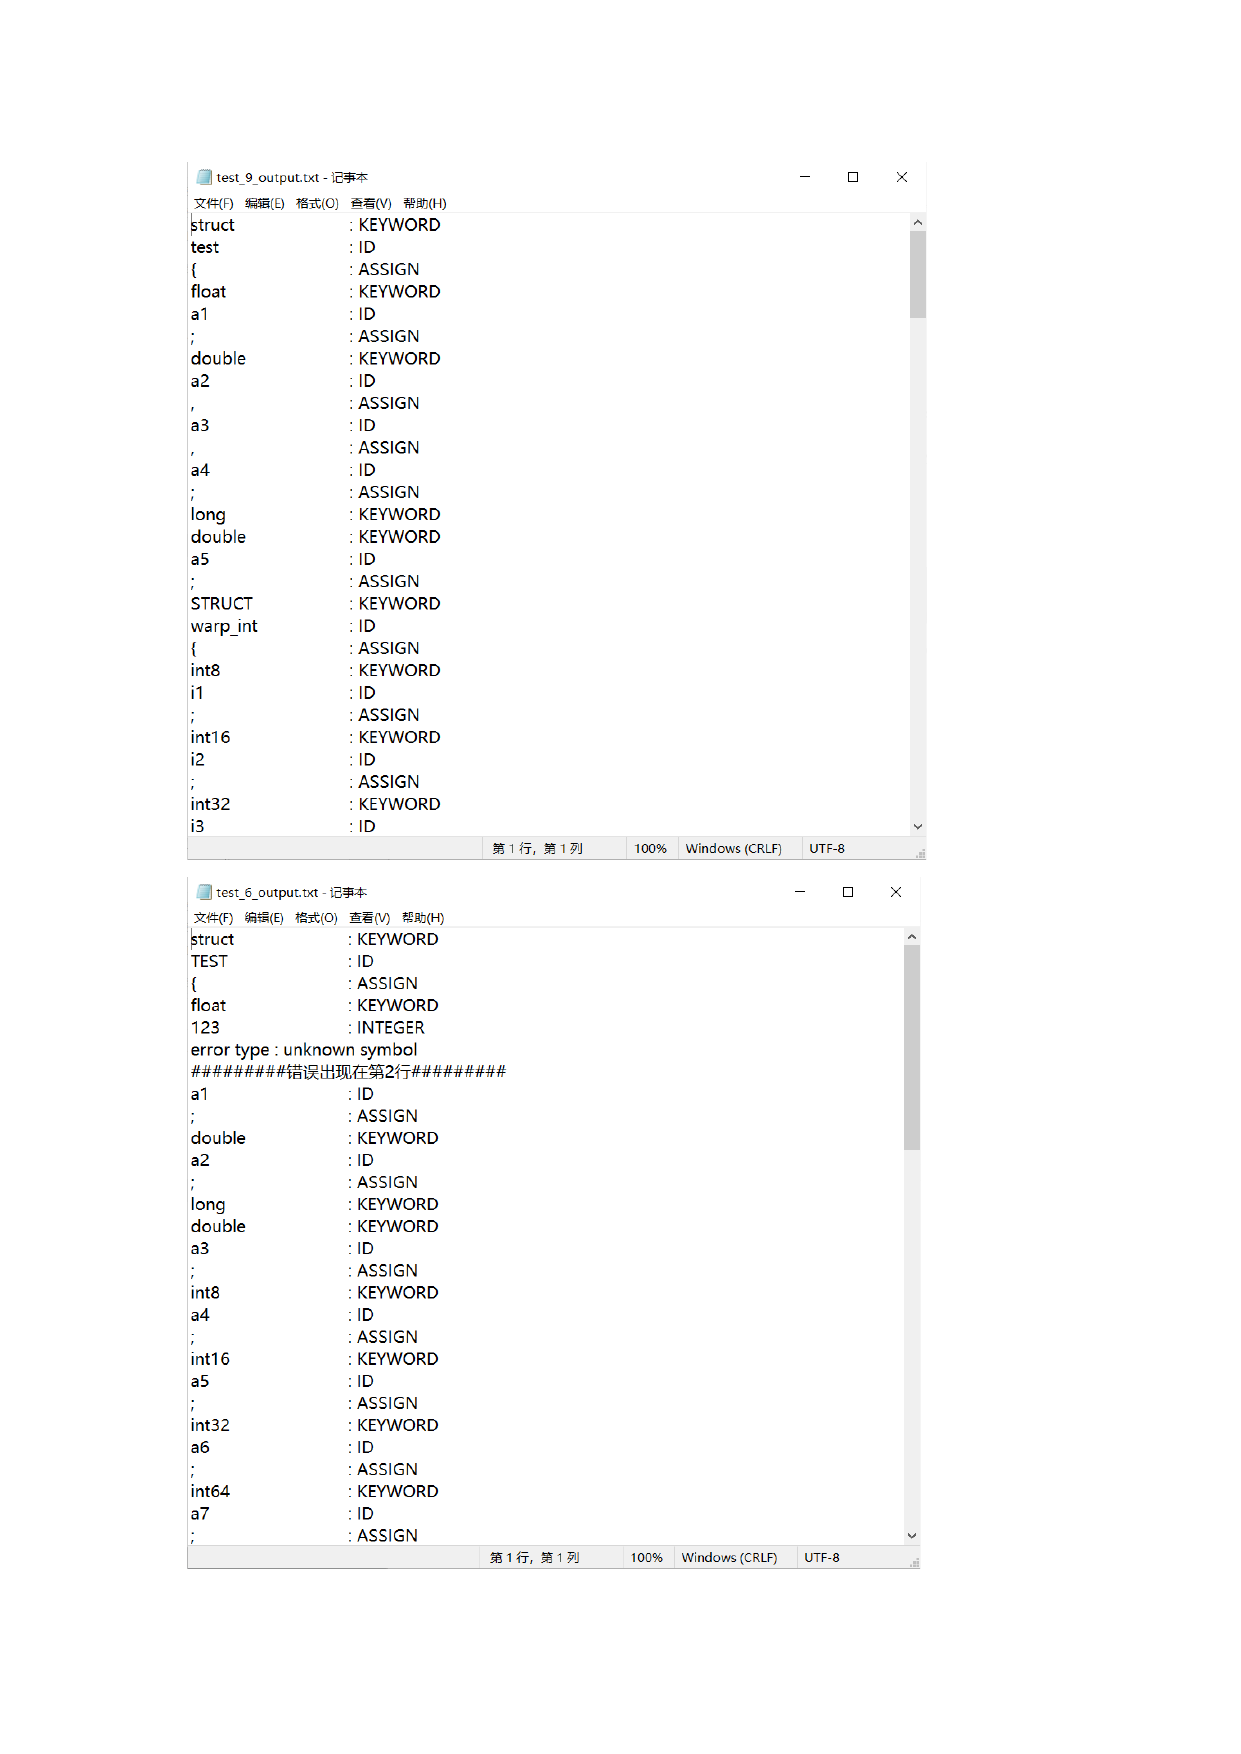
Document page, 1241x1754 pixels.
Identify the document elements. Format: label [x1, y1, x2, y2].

picture [187, 162, 927, 860]
picture [187, 877, 921, 1569]
